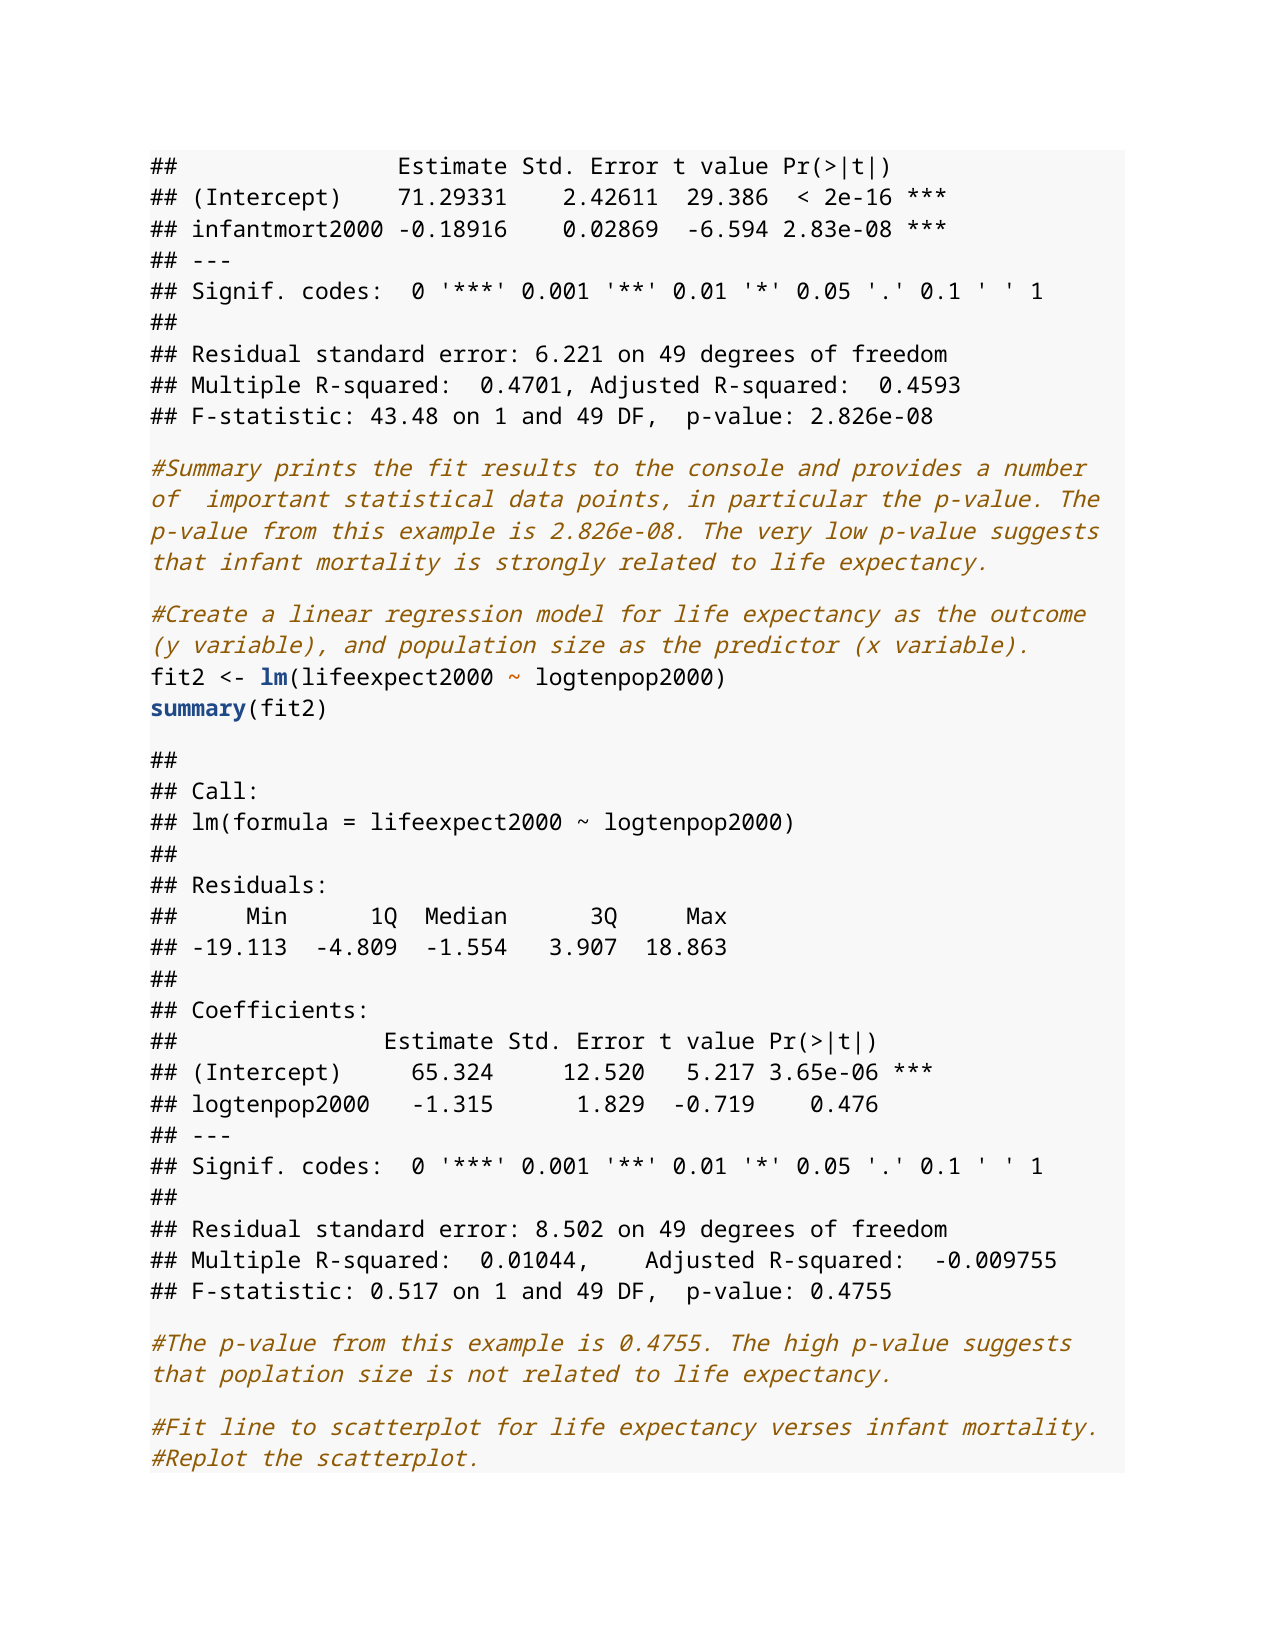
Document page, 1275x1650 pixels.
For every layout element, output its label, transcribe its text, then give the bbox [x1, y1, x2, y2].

text #The p-value from this example is 0.4755. The high p-value suggests that poplation size is not related to life expectancy. [892, 1327, 1125, 1389]
text #Create a linear regression model for life expectancy as the outcome (y variable), and population size as the predictor (x variable). fit2 <- lm(lifeexpect2000 ~ logtenpop2000) summary(fit2) [329, 598, 1125, 723]
text #Summary prints the fit results to the console and provides a number of important statistical data points, in particular the p-value. The p-value from this example is 2.826e-08. The very low p-value suggests that infant mortality is strongly related to life expectancy. [150, 452, 1125, 577]
text ## ## Call: ## lm(formula = lifeexpect2000 ~ logtenpop2000) ## ## Residuals: ## Min 1Q Median 3Q Max ## -19.113 -4.809 -1.554 3.907 18.863 ## ## Coefficients: ## Estimate Std. Error t value Pr(>|t|) ## (Intercept) 65.324 12.520 5.217 3.65e-06 *** ## logtenpop2000 -1.315 1.829 -0.719 0.476 ## --- ## Signif. codes: 0 '***' 0.001 '**' 0.01 '*' 0.05 '.' 0.1 ' ' 1 ## ## Residual standard error: 8.502 on 49 degrees of freedom ## Multiple R-squared: 0.01044, Adjusted R-squared: -0.009755 ## F-statistic: 0.517 on 1 and 49 DF, p-value: 0.4755 [150, 744, 1125, 1306]
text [150, 150, 1125, 431]
